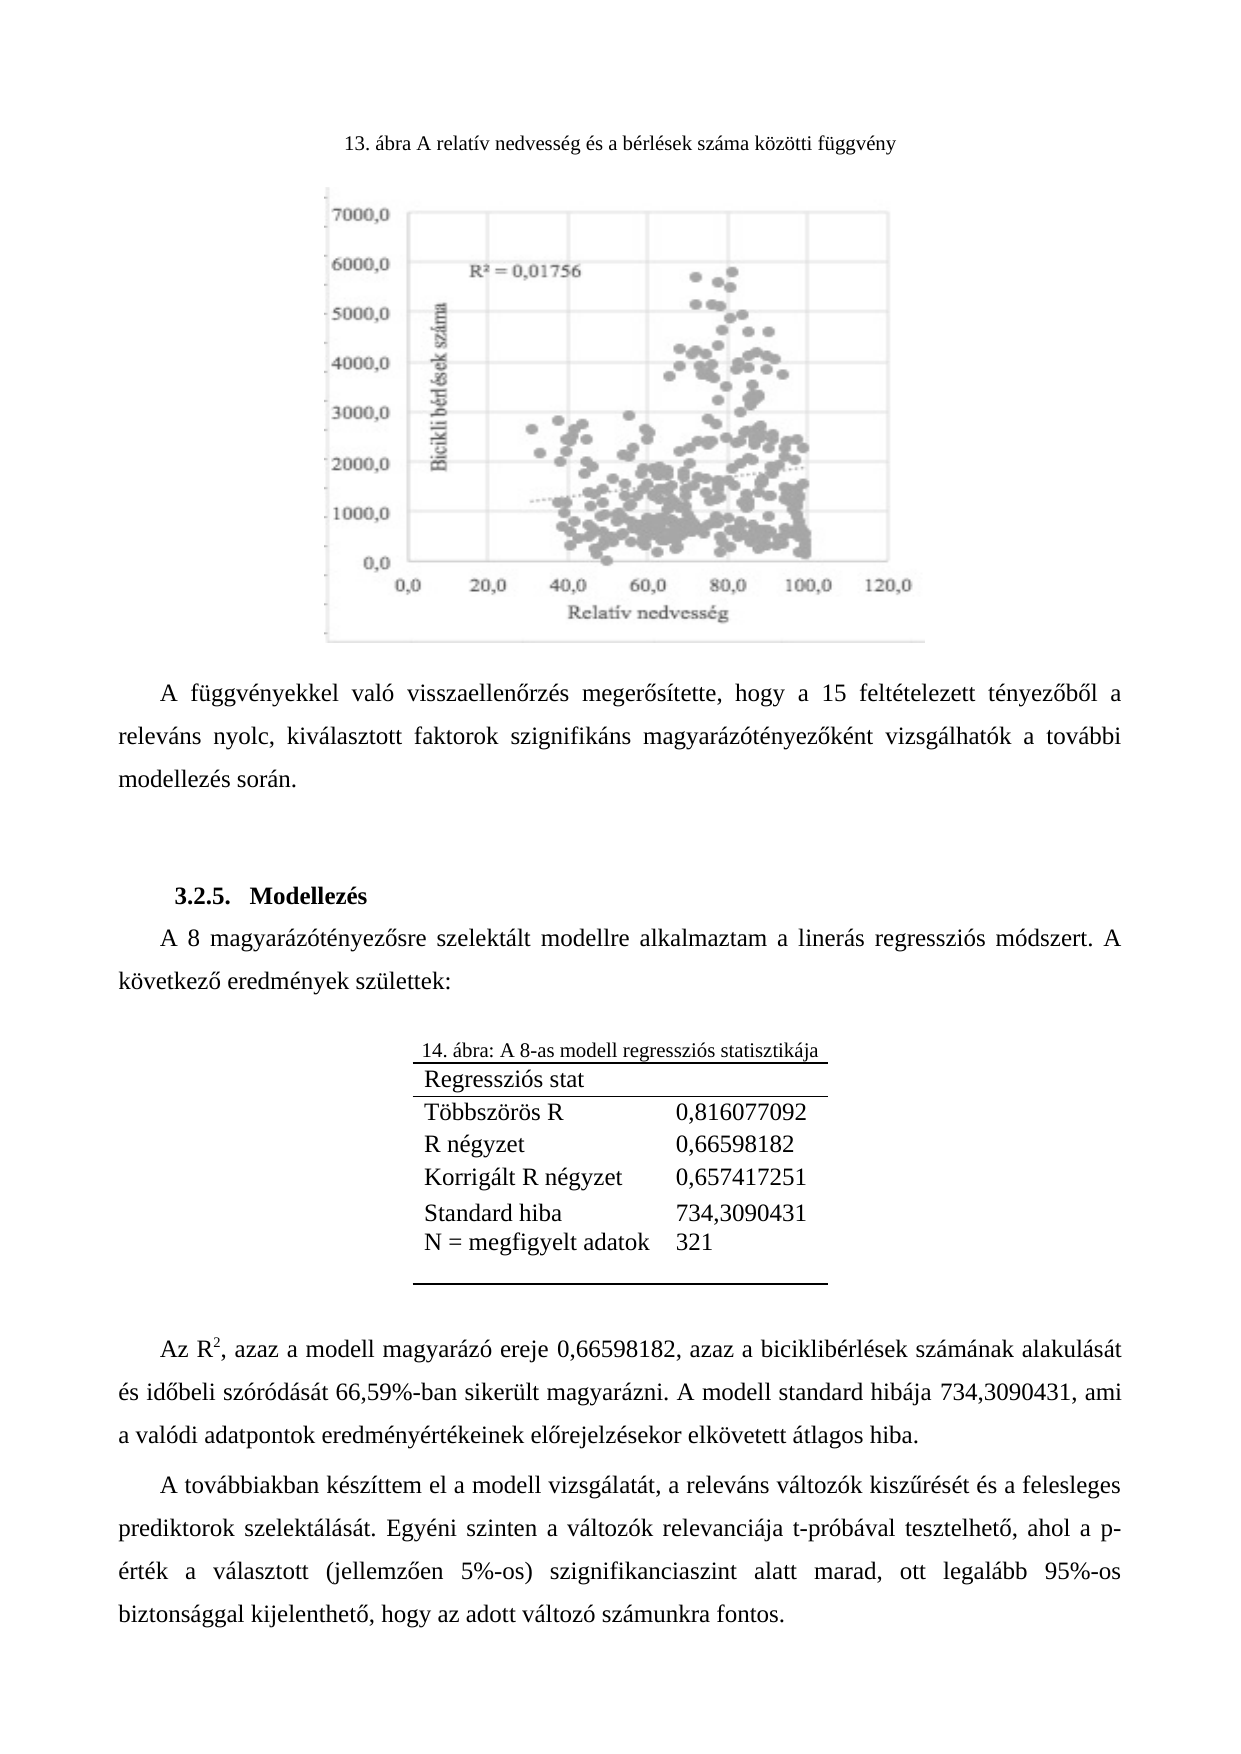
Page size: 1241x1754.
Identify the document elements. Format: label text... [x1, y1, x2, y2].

text Az R2, azaz a modell magyarázó ereje 0,66598182, azaz a biciklibérlések számának alakulását és időbeli szóródását 66,59%-ban sikerült magyarázni. A modell standard hibája 734,3090431, ami a valódi adatpontok eredményértékeinek előrejelzésekor elkövetett átlagos hiba. [118, 1334, 1122, 1449]
text 13. ábra A relatív nedvesség és a bérlések száma közötti függvény [118, 131, 1122, 155]
text A 8 magyarázótényezősre szelektált modellre alkalmaztam a linerás regressziós módszert. A következő eredmények születtek: [118, 923, 1122, 994]
table_cell R négyzet [413, 1129, 664, 1162]
table_cell N = megfigyelt adatok [413, 1227, 664, 1283]
table_cell 0,816077092 [664, 1097, 828, 1129]
text Modellezés [174, 881, 1122, 910]
table_cell 0,657417251 [664, 1162, 828, 1198]
picture [324, 187, 925, 643]
text A továbbiakban készíttem el a modell vizsgálatát, a releváns változók kiszűrését és a felesleges prediktorok szelektálását. Egyéni szinten a változók relevanciája t-próbával tesztelhető, ahol a p-érték a választott (jellemzően 5%-os) szignifikanciaszint alatt marad, ott legalább 95%-os biztonsággal kijelenthető, hogy az adott változó számunkra fontos. [118, 1470, 1122, 1628]
table_cell Többszörös R [413, 1097, 664, 1129]
table_cell 321 [664, 1227, 828, 1283]
table_cell Korrigált R négyzet [413, 1162, 664, 1198]
text 14. ábra: A 8-as modell regressziós statisztikája [118, 1038, 1122, 1062]
table_cell 734,3090431 [664, 1198, 828, 1227]
table_header Regressziós stat [413, 1064, 828, 1096]
table_cell Standard hiba [413, 1198, 664, 1227]
table_cell 0,66598182 [664, 1129, 828, 1162]
